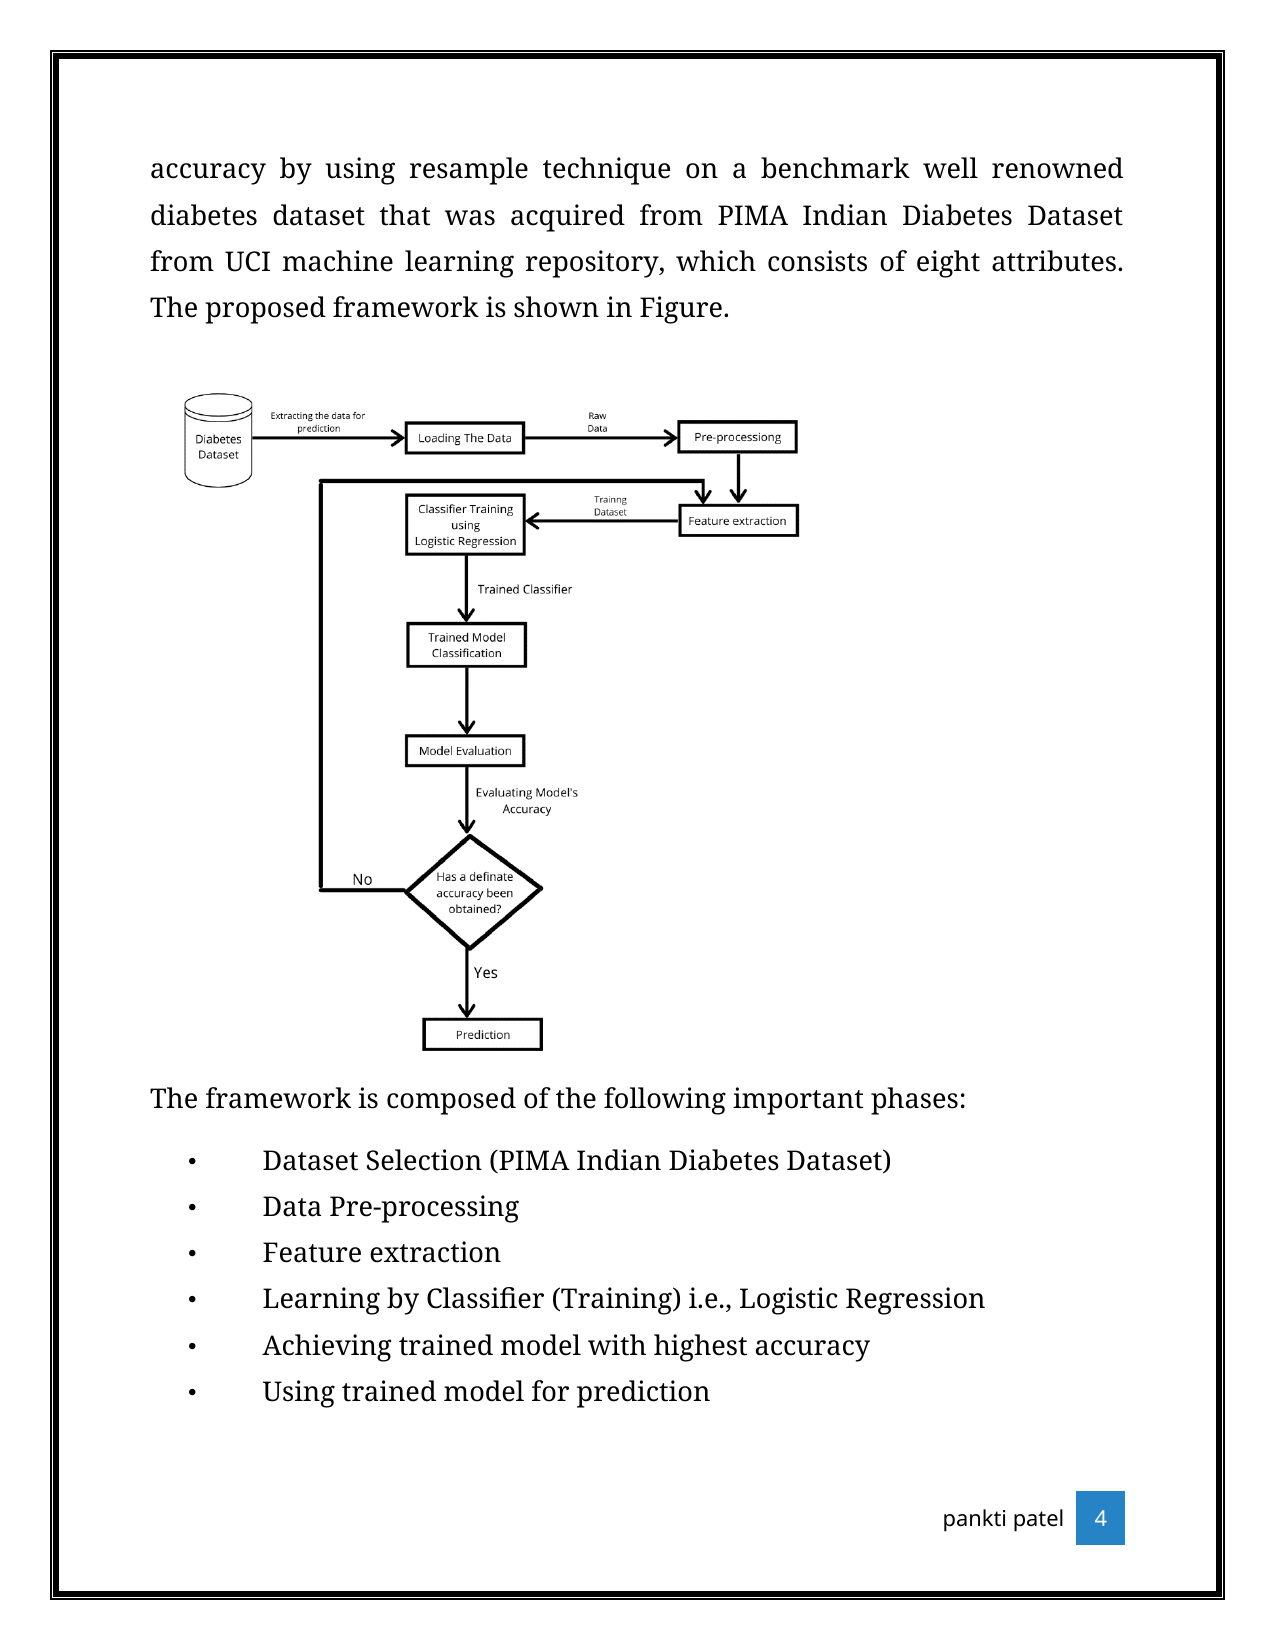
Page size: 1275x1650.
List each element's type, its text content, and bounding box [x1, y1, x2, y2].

list Feature extraction [187, 1234, 1125, 1271]
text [150, 150, 1125, 325]
list Dataset Selection (PIMA Indian Diabetes Dataset) [187, 1142, 1125, 1179]
list Data Pre-processing [187, 1188, 1125, 1225]
list Learning by Classifier (Training) i.e., Logistic Regression [187, 1280, 1125, 1317]
picture [150, 350, 833, 1055]
text The framework is composed of the following important phases: [150, 1079, 1125, 1116]
list Using trained model for prediction [187, 1372, 1125, 1409]
list Achieving trained model with highest accuracy [187, 1326, 1125, 1363]
